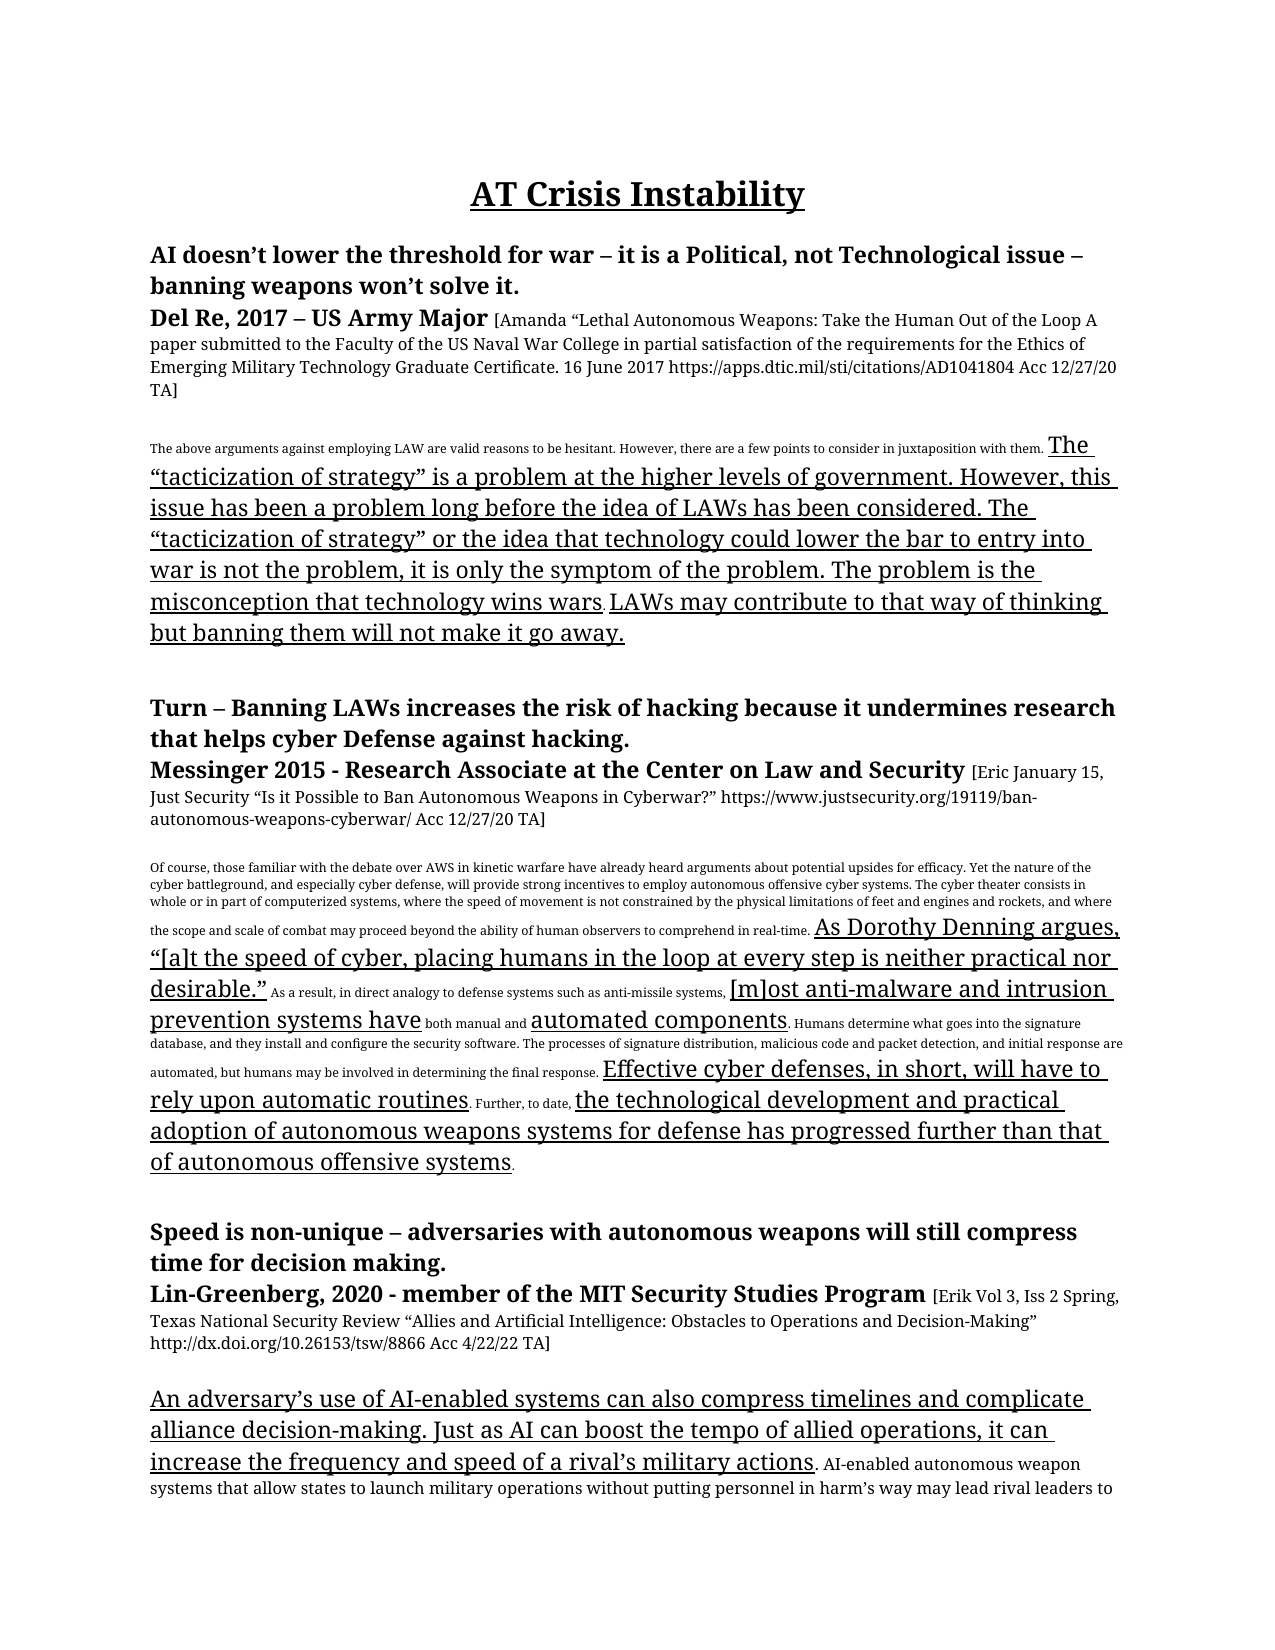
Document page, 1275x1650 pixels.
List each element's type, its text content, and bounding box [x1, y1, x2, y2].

text Of course, those familiar with the debate over AWS in kinetic warfare have already heard arguments about potential upsides for efficacy. Yet the nature of the cyber battleground, and especially cyber defense, will provide strong incentives to employ autonomous offensive cyber systems. The cyber theater consists in whole or in part of computerized systems, where the speed of movement is not constrained by the physical limitations of feet and engines and rockets, and where the scope and scale of combat may proceed beyond the ability of human observers to comprehend in real-time. As Dorothy Denning argues, “[a]t the speed of cyber, placing humans in the loop at every step is neither practical nor desirable.” As a result, in direct analogy to defense systems such as anti-missile systems, [m]ost anti-malware and intrusion prevention systems have both manual and automated components. Humans determine what goes into the signature database, and they install and configure the security software. The processes of signature distribution, malicious code and packet detection, and initial response are automated, but humans may be involved in determining the final response. Effective cyber defenses, in short, will have to rely upon automatic routines. Further, to date, the technological development and practical adoption of autonomous weapons systems for defense has progressed further than that of autonomous offensive systems. [150, 859, 1125, 1177]
text AI doesn’t lower the threshold for war – it is a Political, not Technological issue – banning weapons won’t solve it. [150, 239, 1125, 301]
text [150, 1383, 1125, 1499]
text Del Re, 2017 – US Army Major [Amanda “Lethal Autonomous Weapons: Take the Human Out of the Loop A paper submitted to the Faculty of the US Naval War College in partial satisfaction of the requirements for the Ethics of Emerging Military Technology Graduate Certificate. 16 June 2017 https://apps.dtic.mil/sti/citations/AD1041804 Acc 12/27/20 TA] [150, 301, 1125, 401]
text The above arguments against employing LAW are valid reasons to be hesitant. However, there are a few points to consider in juxtaposition with them. The “tacticization of strategy” is a problem at the higher levels of government. However, this issue has been a problem long before the idea of LAWs has been considered. The “tacticization of strategy” or the idea that technology could lower the bar to entry into war is not the problem, it is only the symptom of the problem. The problem is the misconception that technology wins wars. LAWs may contribute to that way of thinking but banning them will not make it go away. [150, 429, 1125, 648]
text Speed is non-unique – adversaries with autonomous weapons will still compress time for decision making. [150, 1215, 1125, 1278]
text Turn – Banning LAWs increases the risk of hacking because it undermines research that helps cyber Defense against hacking. [150, 692, 1125, 754]
text Lin-Greenberg, 2020 - member of the MIT Security Studies Program [Erik Vol 3, Iss 2 Spring, Texas National Security Review “Allies and Artificial Intelligence: Obstacles to Operations and Decision-Making” http://dx.doi.org/10.26153/tsw/8866 Acc 4/22/22 TA] [150, 1278, 1125, 1354]
text AT Crisis Instability [150, 171, 1125, 216]
text Messinger 2015 - Research Associate at the Center on Law and Security [Eric January 15, Just Security “Is it Possible to Ban Autonomous Weapons in Cyberwar?” https://www.justsecurity.org/19119/ban-autonomous-weapons-cyberwar/ Acc 12/27/20 TA] [150, 754, 1125, 831]
